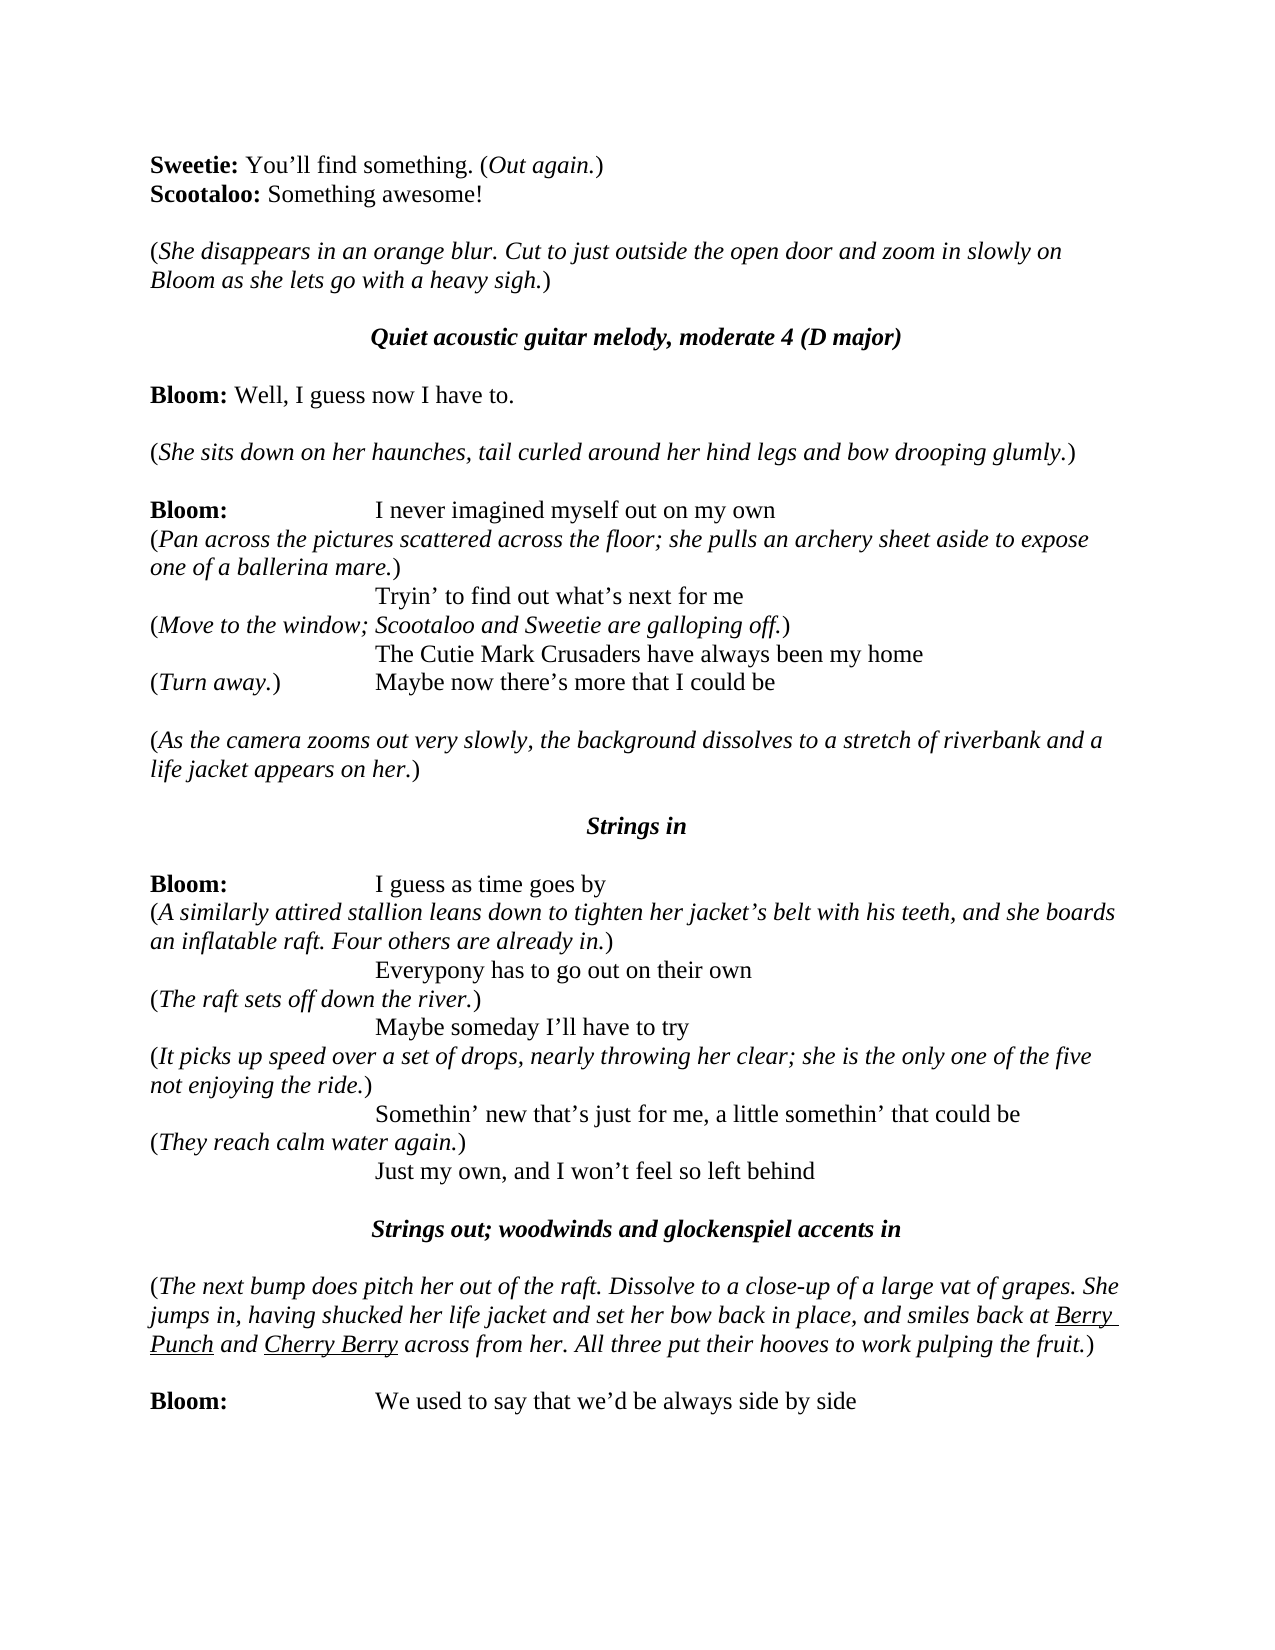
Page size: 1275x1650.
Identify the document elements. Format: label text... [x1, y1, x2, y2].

text Sweetie: You’ll find something. (Out again.) [150, 150, 1125, 179]
text (She disappears in an orange blur. Cut to just outside the open door and zoom in slowly on Bloom as she lets go with a heavy sigh.) [150, 236, 1125, 294]
text Just my own, and I won’t feel so left behind [150, 1156, 1125, 1185]
text (The next bump does pitch her out of the raft. Dissolve to a close-up of a large vat of grapes. She jumps in, having shucked her life jacket and set her bow back in place, and smiles back at Berry Punch and Cherry Berry across from her. All three put their hooves to work pulping the fruit.) [150, 1271, 1125, 1357]
text The Cutie Mark Crusaders have always been my home [150, 639, 1125, 667]
text (Turn away.) Maybe now there’s more that I could be [150, 667, 1125, 696]
text (Pan across the pictures scattered across the floor; she pulls an archery sheet aside to expose one of a ballerina mare.) [150, 524, 1125, 581]
text Strings in [150, 811, 1125, 840]
text Bloom: Well, I guess now I have to. [150, 380, 1125, 409]
text (They reach calm water again.) [150, 1127, 1125, 1156]
text Strings out; woodwinds and glockenspiel accents in [150, 1214, 1125, 1242]
text (She sits down on her haunches, tail curled around her hind legs and bow drooping glumly.) [150, 437, 1125, 466]
text Bloom: I guess as time goes by [150, 869, 1125, 897]
text (It picks up speed over a set of drops, nearly throwing her clear; she is the only one of the five not enjoying the ride.) [150, 1041, 1125, 1099]
text Somethin’ new that’s just for me, a little somethin’ that could be [150, 1099, 1125, 1127]
text (As the camera zooms out very slowly, the background dissolves to a stretch of riverbank and a life jacket appears on her.) [150, 725, 1125, 782]
text Quiet acoustic guitar melody, moderate 4 (D major) [150, 322, 1125, 351]
text (The raft sets off down the river.) [150, 984, 1125, 1012]
text (A similarly attired stallion leans down to tighten her jacket’s belt with his teeth, and she boards an inflatable raft. Four others are already in.) [150, 897, 1125, 955]
text Everypony has to go out on their own [150, 955, 1125, 984]
text Bloom: We used to say that we’d be always side by side [150, 1386, 1125, 1415]
text Bloom: I never imagined myself out on my own [150, 495, 1125, 524]
text (Move to the window; Scootaloo and Sweetie are galloping off.) [150, 610, 1125, 639]
text Scootaloo: Something awesome! [150, 179, 1125, 207]
text Maybe someday I’ll have to try [150, 1012, 1125, 1041]
text Tryin’ to find out what’s next for me [150, 581, 1125, 610]
